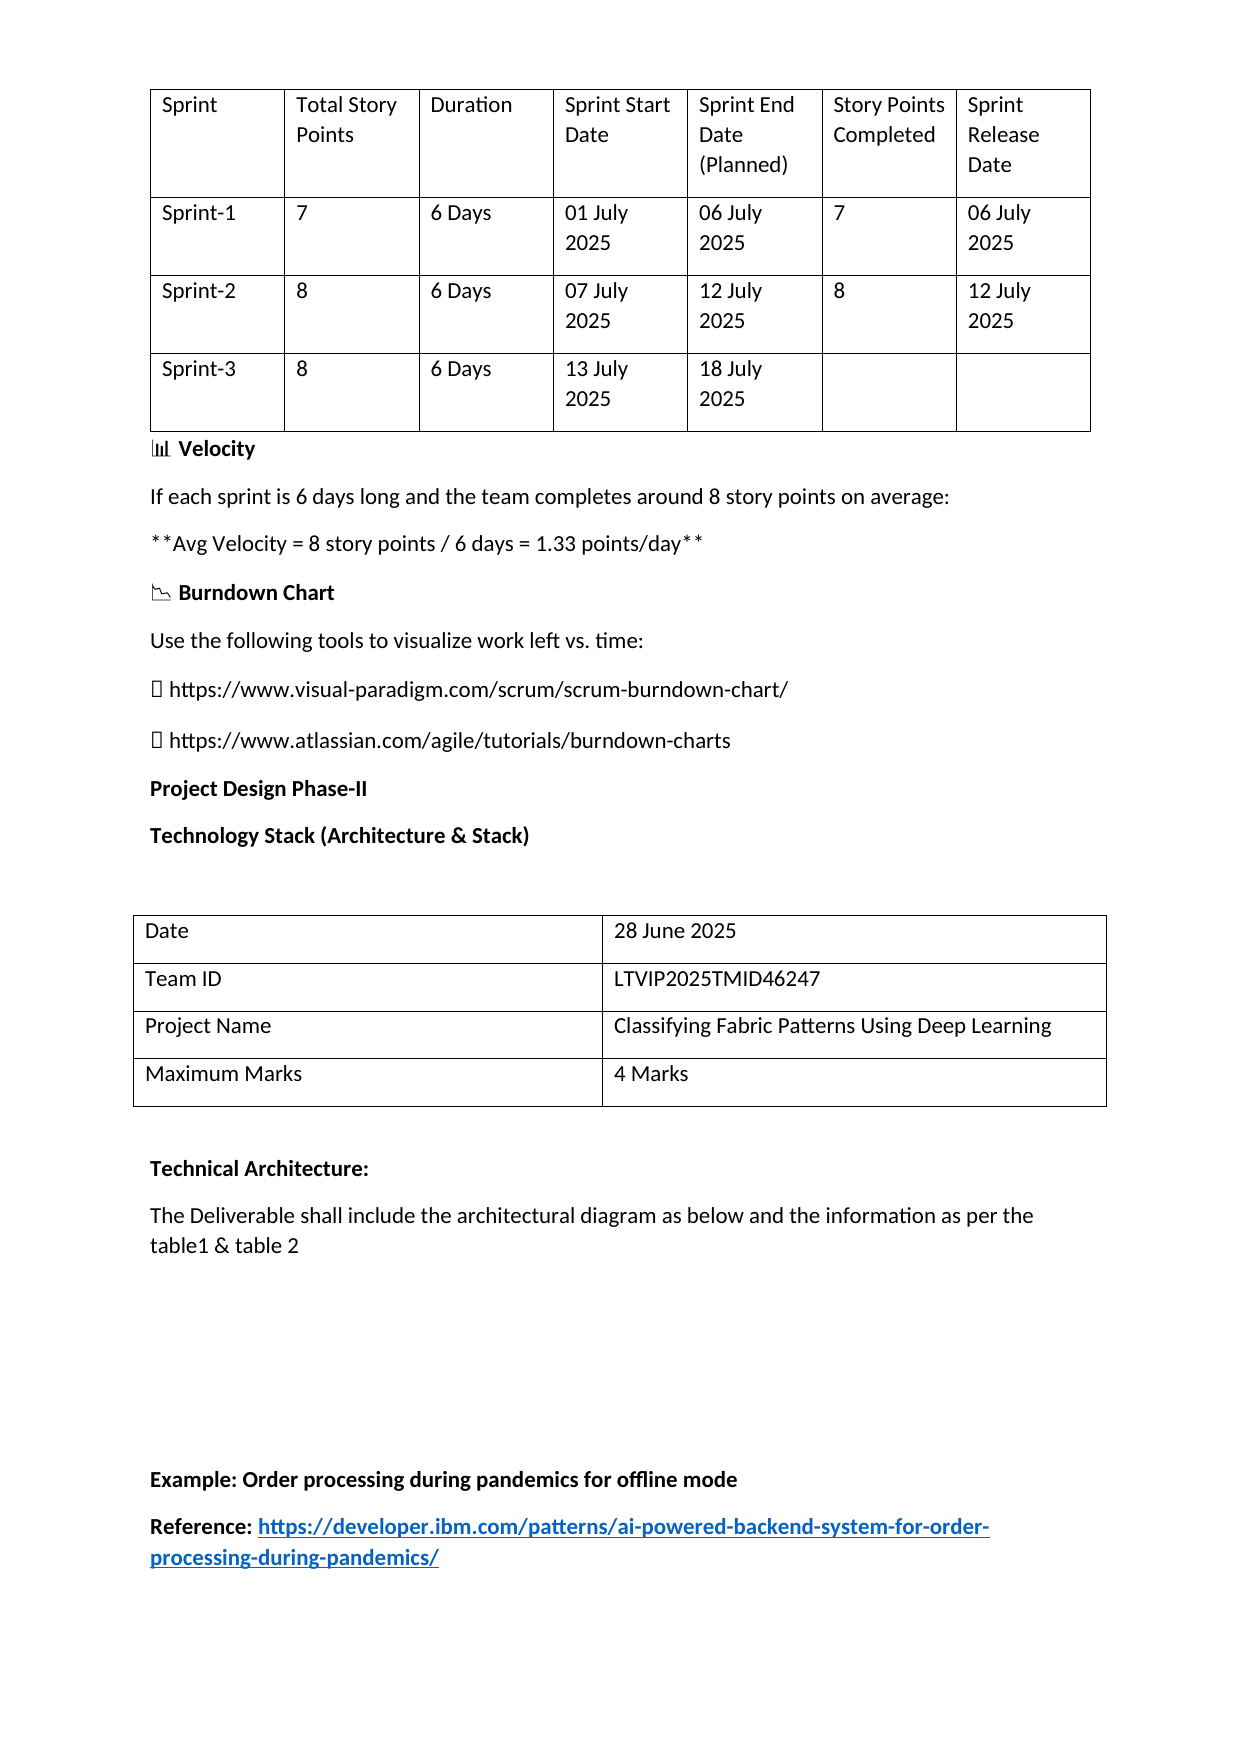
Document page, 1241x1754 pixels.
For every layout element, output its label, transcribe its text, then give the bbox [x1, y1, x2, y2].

table_header 28 June 2025 [603, 916, 1106, 963]
table_header Sprint Release Date [957, 90, 1090, 197]
text Use the following tools to visualize work left vs. time: [150, 627, 1090, 654]
table_cell Maximum Marks [134, 1059, 602, 1106]
table_cell Classifying Fabric Patterns Using Deep Learning [603, 1012, 1106, 1058]
table_cell 01 July 2025 [554, 198, 687, 275]
text Project Design Phase-II [150, 774, 1090, 802]
text Technical Architecture: [150, 1154, 1090, 1182]
text The Deliverable shall include the architectural diagram as below and the information as per the table1 & table 2 [150, 1201, 1090, 1259]
table_header Sprint [151, 90, 284, 197]
table_cell 06 July 2025 [957, 198, 1090, 275]
table_cell 6 Days [420, 354, 553, 431]
table_cell 6 Days [420, 198, 553, 275]
table_header Story Points Completed [823, 90, 956, 197]
table_cell LTVIP2025TMID46247 [603, 964, 1106, 1011]
table_cell Sprint-3 [151, 354, 284, 431]
text 📉 Burndown Chart [150, 576, 1090, 607]
table_header Total Story Points [285, 90, 419, 197]
text Example: Order processing during pandemics for offline mode [150, 1466, 1090, 1493]
table_cell 18 July 2025 [688, 354, 822, 431]
table_cell Sprint-2 [151, 276, 284, 353]
table_cell 8 [285, 276, 419, 353]
table_cell 8 [285, 354, 419, 431]
text 🔗 https://www.visual-paradigm.com/scrum/scrum-burndown-chart/ [150, 673, 1090, 705]
text Reference: https://developer.ibm.com/patterns/ai-powered-backend-system-for-order-processing-during-pandemics/ [150, 1512, 1090, 1571]
table_cell 06 July 2025 [688, 198, 822, 275]
text 📊 Velocity [150, 432, 1090, 463]
table_cell 7 [823, 198, 956, 275]
table_cell 13 July 2025 [554, 354, 687, 431]
text 🔗 https://www.atlassian.com/agile/tutorials/burndown-charts [150, 724, 1090, 755]
table_cell 12 July 2025 [688, 276, 822, 353]
text **Avg Velocity = 8 story points / 6 days = 1.33 points/day** [150, 529, 1090, 557]
text Technology Stack (Architecture & Stack) [150, 821, 1090, 849]
table_cell [823, 354, 956, 431]
text If each sprint is 6 days long and the team completes around 8 story points on average: [150, 482, 1090, 510]
table_cell [957, 354, 1090, 431]
table_header Duration [420, 90, 553, 197]
table_cell Sprint-1 [151, 198, 284, 275]
table_cell 07 July 2025 [554, 276, 687, 353]
table_cell 4 Marks [603, 1059, 1106, 1106]
table_header Sprint End Date (Planned) [688, 90, 822, 197]
table_cell 6 Days [420, 276, 553, 353]
table_cell Team ID [134, 964, 602, 1011]
table_cell Project Name [134, 1012, 602, 1058]
table_header Date [134, 916, 602, 963]
table_cell 7 [285, 198, 419, 275]
table_header Sprint Start Date [554, 90, 687, 197]
table_cell 12 July 2025 [957, 276, 1090, 353]
table_cell 8 [823, 276, 956, 353]
